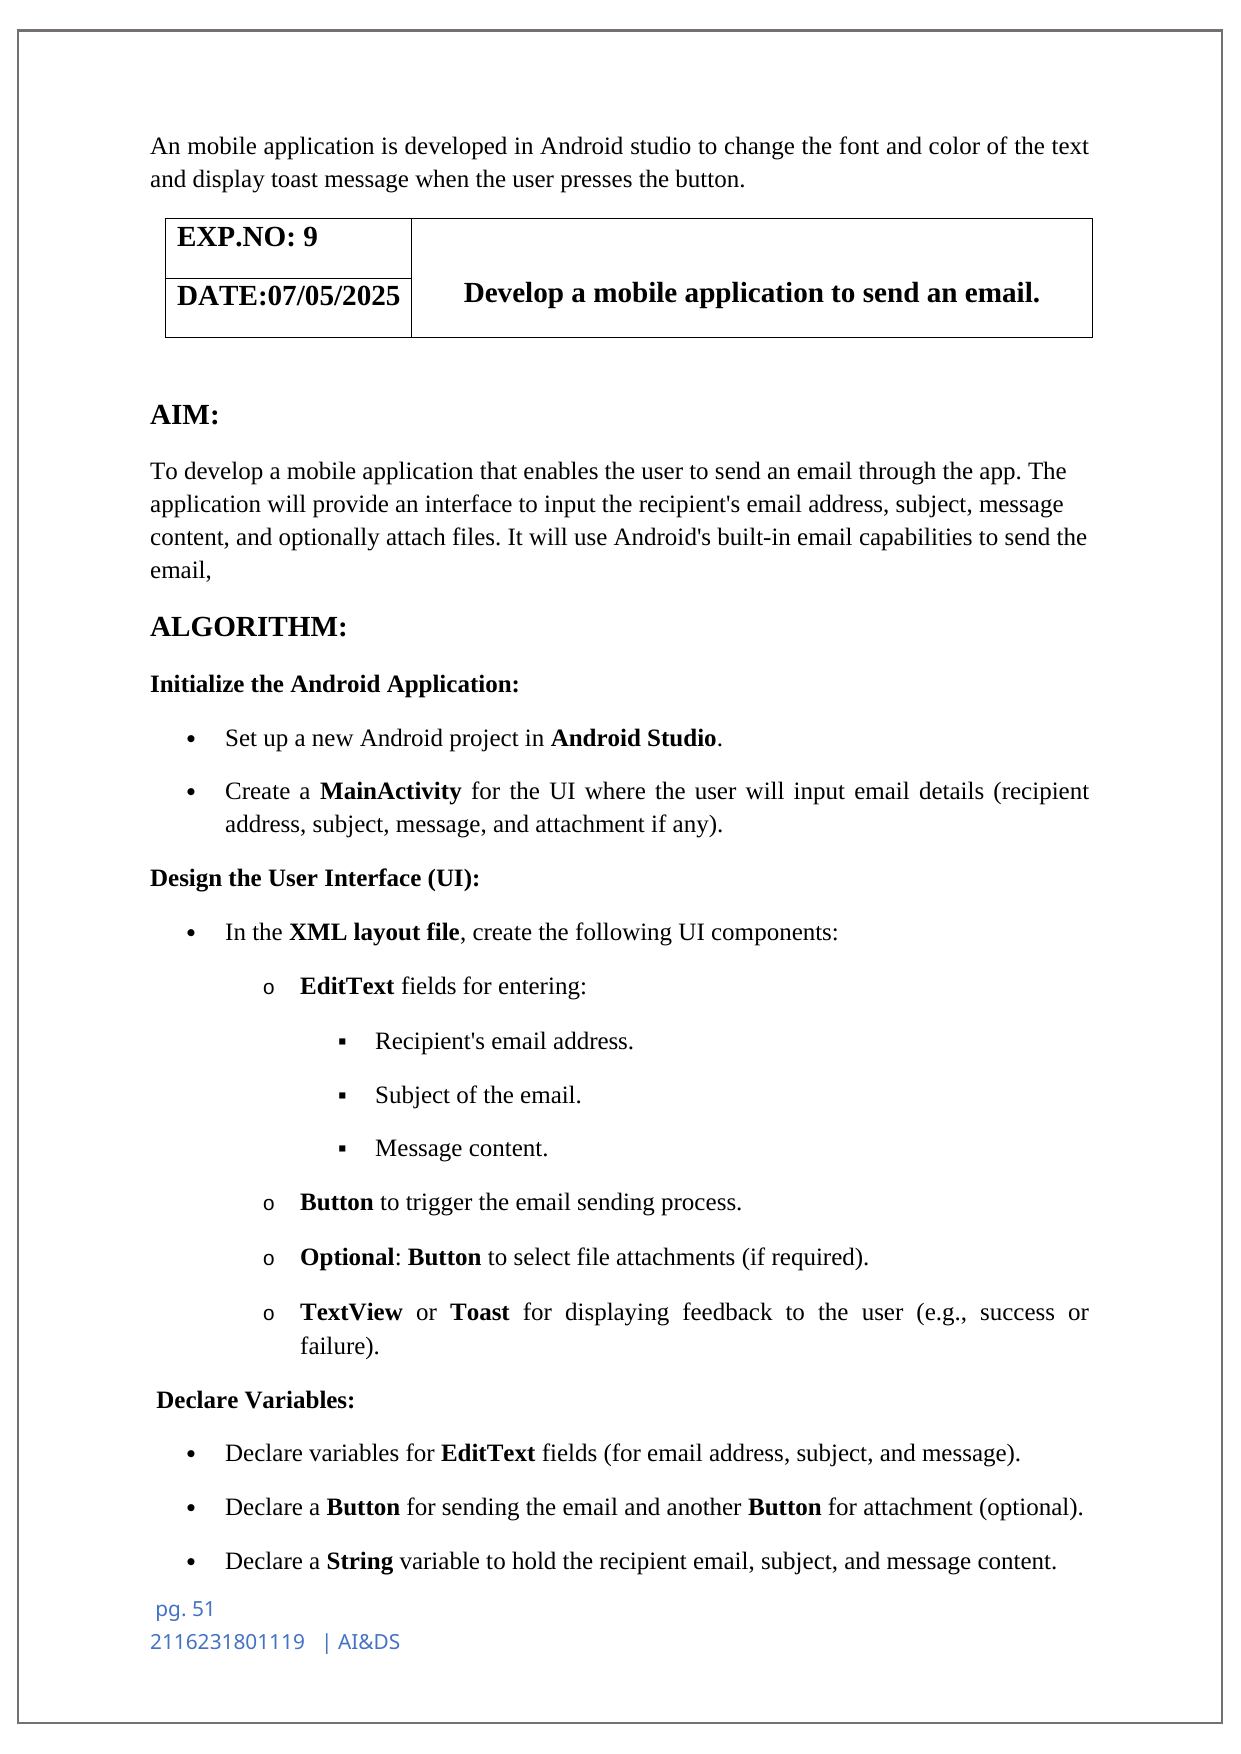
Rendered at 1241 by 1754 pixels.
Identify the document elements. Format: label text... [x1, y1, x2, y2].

list In the XML layout file, create the following UI components: [187, 917, 1090, 946]
text Declare Variables: [150, 1385, 1090, 1413]
list Recipient's email address. [337, 1026, 1090, 1054]
text To develop a mobile application that enables the user to send an email through the app. The application will provide an interface to input the recipient's email address, subject, message content, and optionally attach files. It will use Android's built-in email capabilities to send the email, [150, 456, 1090, 584]
table_header EXP.NO: 9 [166, 219, 411, 277]
list Set up a new Android project in Android Studio. [187, 723, 1090, 751]
list EditText fields for entering: [262, 971, 1090, 1001]
list Button to trigger the email sending process. [262, 1187, 1090, 1217]
text Design the User Interface (UI): [150, 863, 1090, 892]
table_header Develop a mobile application to send an email. [412, 219, 1092, 337]
list Create a MainActivity for the UI where the user will input email details (recipient address, subject, message, and attachment if any). [187, 776, 1090, 838]
list Declare variables for EditText fields (for email address, subject, and message). [187, 1438, 1090, 1467]
list Declare a Button for sending the email and another Button for attachment (optional). [187, 1492, 1090, 1521]
list Optional: Button to select file attachments (if required). [262, 1242, 1090, 1272]
list Declare a String variable to hold the recipient email, subject, and message content. [187, 1546, 1090, 1575]
list Subject of the email. [337, 1080, 1090, 1108]
text An mobile application is developed in Android studio to change the font and color of the text and display toast message when the user presses the button. [150, 131, 1090, 193]
text Initialize the Android Application: [150, 669, 1090, 697]
text ALGORITHM: [150, 609, 1090, 643]
list Message content. [337, 1133, 1090, 1162]
list TextView or Toast for displaying feedback to the user (e.g., success or failure). [262, 1297, 1090, 1359]
table_cell DATE:07/05/2025 [166, 279, 411, 337]
text AIM: [150, 397, 1090, 431]
